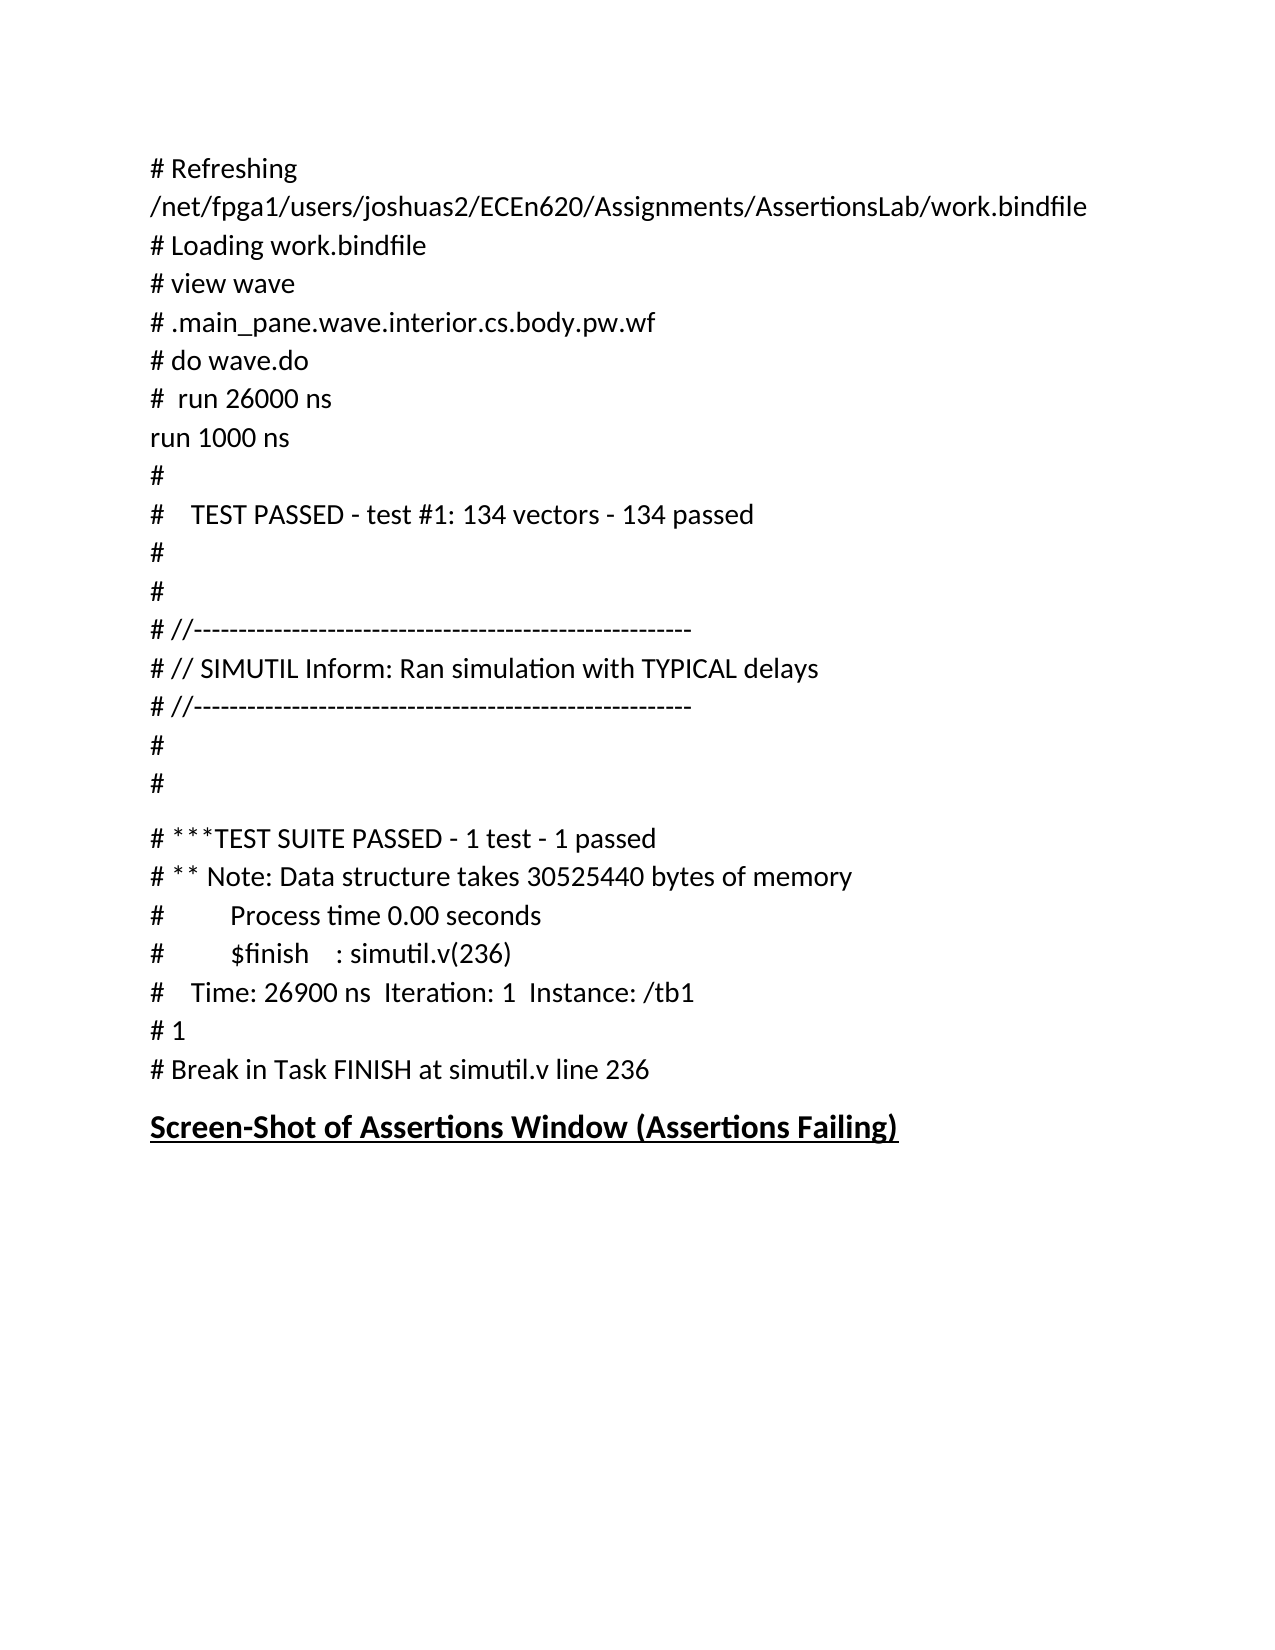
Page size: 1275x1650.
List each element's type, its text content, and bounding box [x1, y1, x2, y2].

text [150, 150, 1125, 801]
text Screen-Shot of Assertions Window (Assertions Failing) [150, 1106, 1125, 1147]
text # ***TEST SUITE PASSED - 1 test - 1 passed # ** Note: Data structure takes 30525440 bytes of memory # Process time 0.00 seconds # $finish : simutil.v(236) # Time: 26900 ns Iteration: 1 Instance: /tb1 # 1 # Break in Task FINISH at simutil.v line 236 [150, 820, 1125, 1086]
